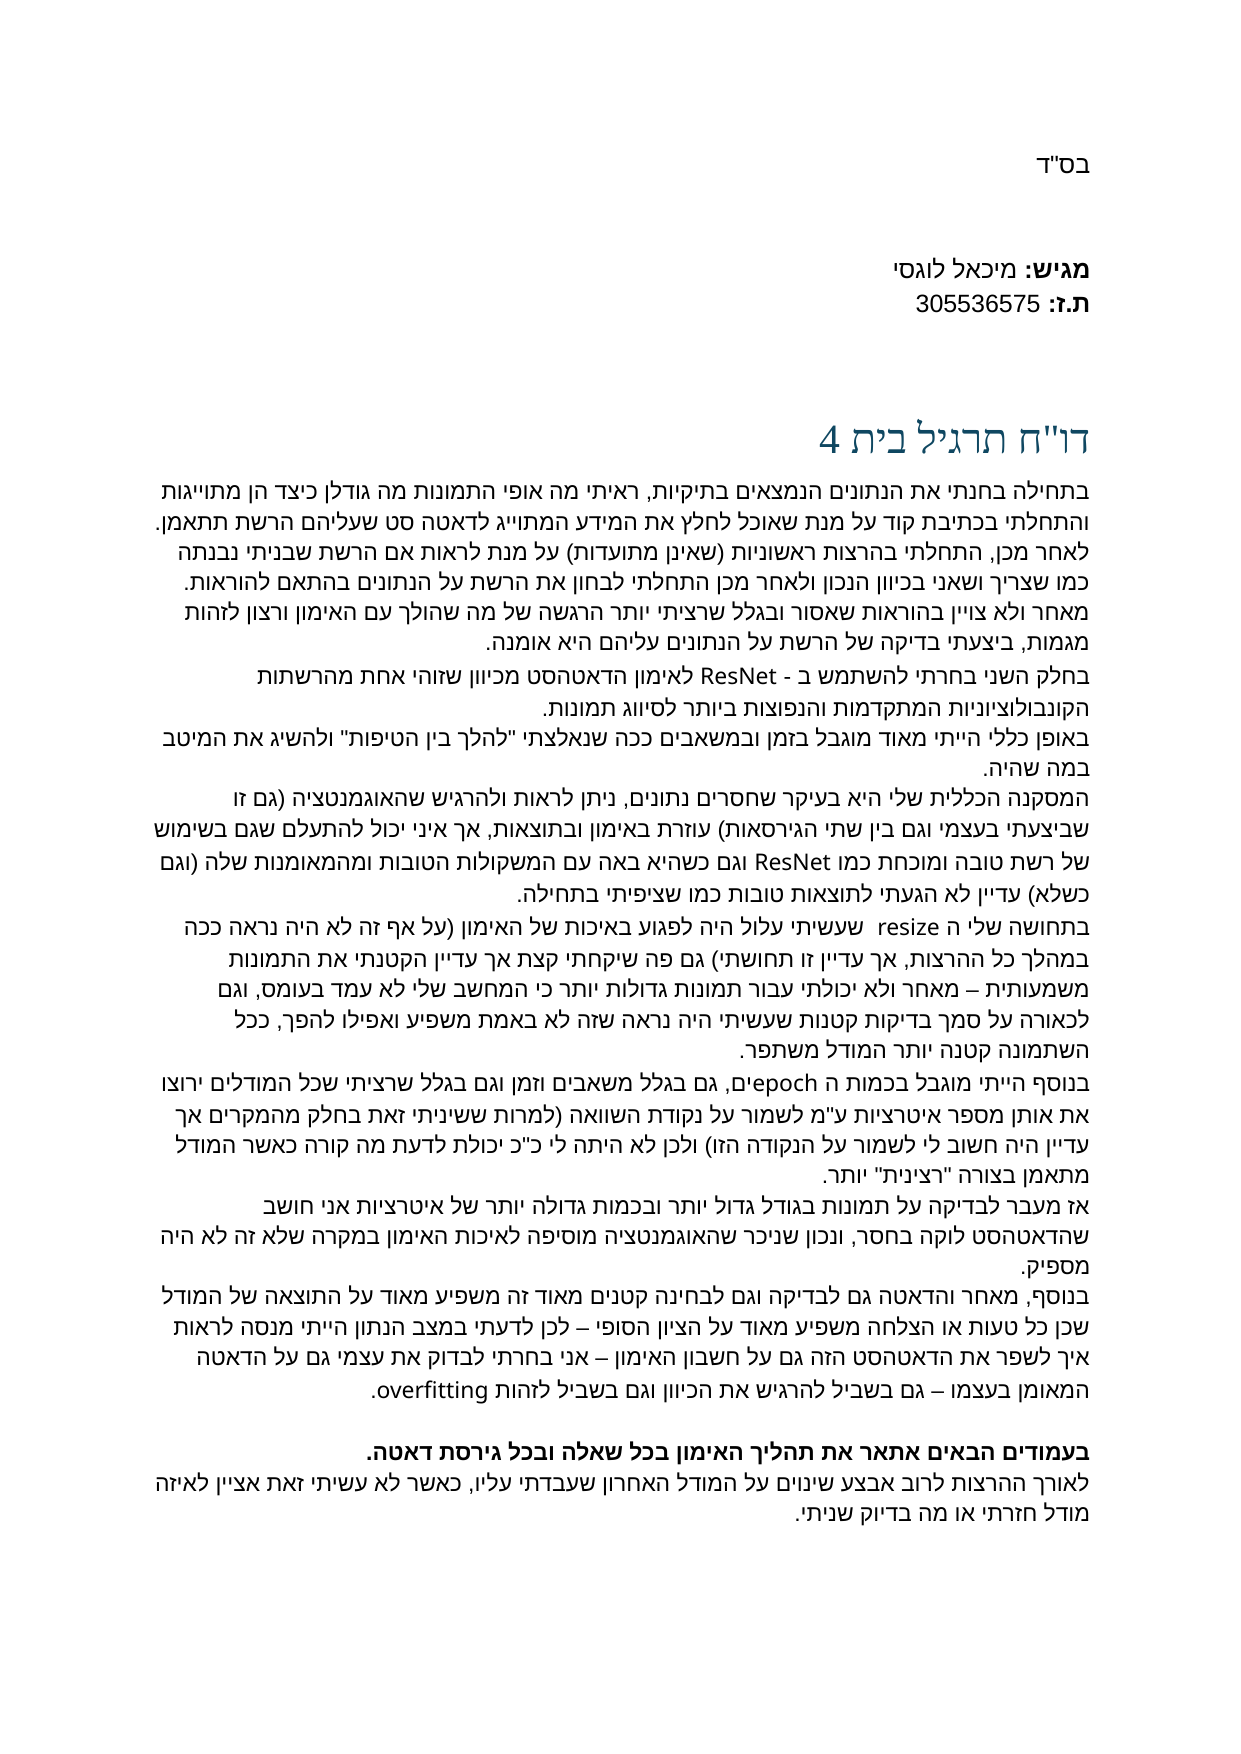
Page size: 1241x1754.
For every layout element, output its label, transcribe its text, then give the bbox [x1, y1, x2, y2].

subtitle דו"ח תרגיל בית 4 [150, 415, 1090, 463]
text בתחילה בחנתי את הנתונים הנמצאים בתיקיות, ראיתי מה אופי התמונות מה גודלן כיצד הן מתוייגות והתחלתי בכתיבת קוד על מנת שאוכל לחלץ את המידע המתוייג לדאטה סט שעליהם הרשת תתאמן. לאחר מכן, התחלתי בהרצות ראשוניות (שאינן מתועדות) על מנת לראות אם הרשת שבניתי נבנתה כמו שצריך ושאני בכיוון הנכון ולאחר מכן התחלתי לבחון את הרשת על הנתונים בהתאם להוראות. מאחר ולא צויין בהוראות שאסור ובגלל שרציתי יותר הרגשה של מה שהולך עם האימון ורצון לזהות מגמות, ביצעתי בדיקה של הרשת על הנתונים עליהם היא אומנה. בחלק השני בחרתי להשתמש ב - ResNet לאימון הדאטהסט מכיוון שזוהי אחת מהרשתות הקונבולוציוניות המתקדמות והנפוצות ביותר לסיווג תמונות. באופן כללי הייתי מאוד מוגבל בזמן ובמשאבים ככה שנאלצתי "להלך בין הטיפות" ולהשיג את המיטב במה שהיה. המסקנה הכללית שלי היא בעיקר שחסרים נתונים, ניתן לראות ולהרגיש שהאוגמנטציה (גם זו שביצעתי בעצמי וגם בין שתי הגירסאות) עוזרת באימון ובתוצאות, אך איני יכול להתעלם שגם בשימוש של רשת טובה ומוכחת כמו ResNet וגם כשהיא באה עם המשקולות הטובות ומהמאומנות שלה (וגם כשלא) עדיין לא הגעתי לתוצאות טובות כמו שציפיתי בתחילה. בתחושה שלי ה resize שעשיתי עלול היה לפגוע באיכות של האימון (על אף זה לא היה נראה ככה במהלך כל ההרצות, אך עדיין זו תחושתי) גם פה שיקחתי קצת אך עדיין הקטנתי את התמונות משמעותית – מאחר ולא יכולתי עבור תמונות גדולות יותר כי המחשב שלי לא עמד בעומס, וגם לכאורה על סמך בדיקות קטנות שעשיתי היה נראה שזה לא באמת משפיע ואפילו להפך, ככל השתמונה קטנה יותר המודל משתפר. בנוסף הייתי מוגבל בכמות ה epochים, גם בגלל משאבים וזמן וגם בגלל שרציתי שכל המודלים ירוצו את אותן מספר איטרציות ע"מ לשמור על נקודת השוואה (למרות ששיניתי זאת בחלק מהמקרים אך עדיין היה חשוב לי לשמור על הנקודה הזו) ולכן לא היתה לי כ"כ יכולת לדעת מה קורה כאשר המודל מתאמן בצורה "רצינית" יותר. אז מעבר לבדיקה על תמונות בגודל גדול יותר ובכמות גדולה יותר של איטרציות אני חושב שהדאטהסט לוקה בחסר, ונכון שניכר שהאוגמנטציה מוסיפה לאיכות האימון במקרה שלא זה לא היה מספיק. בנוסף, מאחר והדאטה גם לבדיקה וגם לבחינה קטנים מאוד זה משפיע מאוד על התוצאה של המודל שכן כל טעות או הצלחה משפיע מאוד על הציון הסופי – לכן לדעתי במצב הנתון הייתי מנסה לראות איך לשפר את הדאטהסט הזה גם על חשבון האימון – אני בחרתי לבדוק את עצמי גם על הדאטה המאומן בעצמו – גם בשביל להרגיש את הכיוון וגם בשביל לזהות overfitting. בעמודים הבאים אתאר את תהליך האימון בכל שאלה ובכל גירסת דאטה. לאורך ההרצות לרוב אבצע שינוים על המודל האחרון שעבדתי עליו, כאשר לא עשיתי זאת אציין לאיזה מודל חזרתי או מה בדיוק שניתי. [150, 478, 1090, 1526]
text מגיש: מיכאל לוגסי ת.ז: 305536575 [150, 256, 1090, 317]
text בס"ד [150, 150, 1090, 179]
